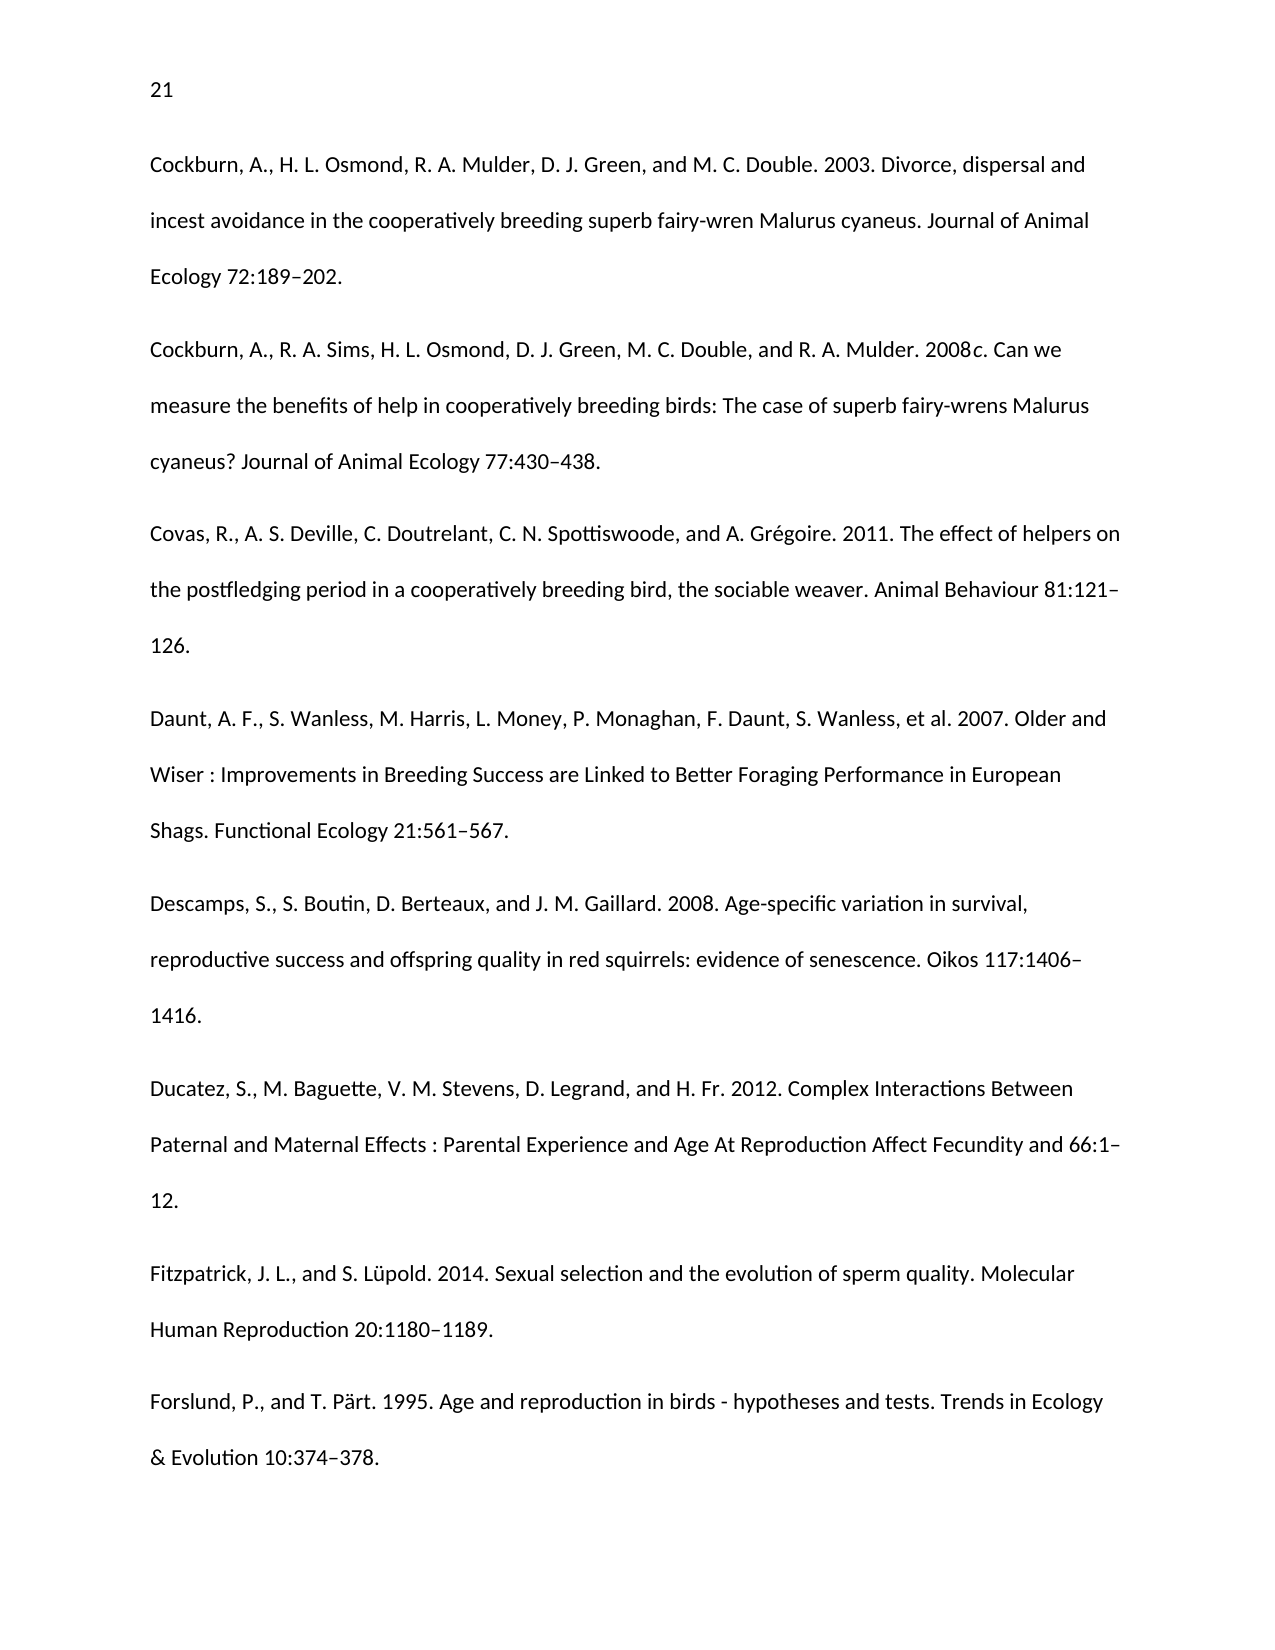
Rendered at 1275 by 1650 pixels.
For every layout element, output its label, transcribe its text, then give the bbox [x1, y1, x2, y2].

text Cockburn, A., R. A. Sims, H. L. Osmond, D. J. Green, M. C. Double, and R. A. Mulder. 2008c. Can we measure the benefits of help in cooperatively breeding birds: The case of superb fairy-wrens Malurus cyaneus? Journal of Animal Ecology 77:430–438. [150, 335, 1125, 475]
text Cockburn, A., H. L. Osmond, R. A. Mulder, D. J. Green, and M. C. Double. 2003. Divorce, dispersal and incest avoidance in the cooperatively breeding superb fairy-wren Malurus cyaneus. Journal of Animal Ecology 72:189–202. [150, 150, 1125, 290]
text Fitzpatrick, J. L., and S. Lüpold. 2014. Sexual selection and the evolution of sperm quality. Molecular Human Reproduction 20:1180–1189. [150, 1259, 1125, 1343]
text Covas, R., A. S. Deville, C. Doutrelant, C. N. Spottiswoode, and A. Grégoire. 2011. The effect of helpers on the postfledging period in a cooperatively breeding bird, the sociable weaver. Animal Behaviour 81:121–126. [150, 519, 1125, 660]
text Descamps, S., S. Boutin, D. Berteaux, and J. M. Gaillard. 2008. Age-specific variation in survival, reproductive success and offspring quality in red squirrels: evidence of senescence. Oikos 117:1406–1416. [150, 889, 1125, 1029]
text Ducatez, S., M. Baguette, V. M. Stevens, D. Legrand, and H. Fr. 2012. Complex Interactions Between Paternal and Maternal Effects : Parental Experience and Age At Reproduction Affect Fecundity and 66:1–12. [150, 1074, 1125, 1214]
text Daunt, A. F., S. Wanless, M. Harris, L. Money, P. Monaghan, F. Daunt, S. Wanless, et al. 2007. Older and Wiser : Improvements in Breeding Success are Linked to Better Foraging Performance in European Shags. Functional Ecology 21:561–567. [150, 704, 1125, 844]
text Forslund, P., and T. Pärt. 1995. Age and reproduction in birds - hypotheses and tests. Trends in Ecology & Evolution 10:374–378. [150, 1387, 1125, 1472]
